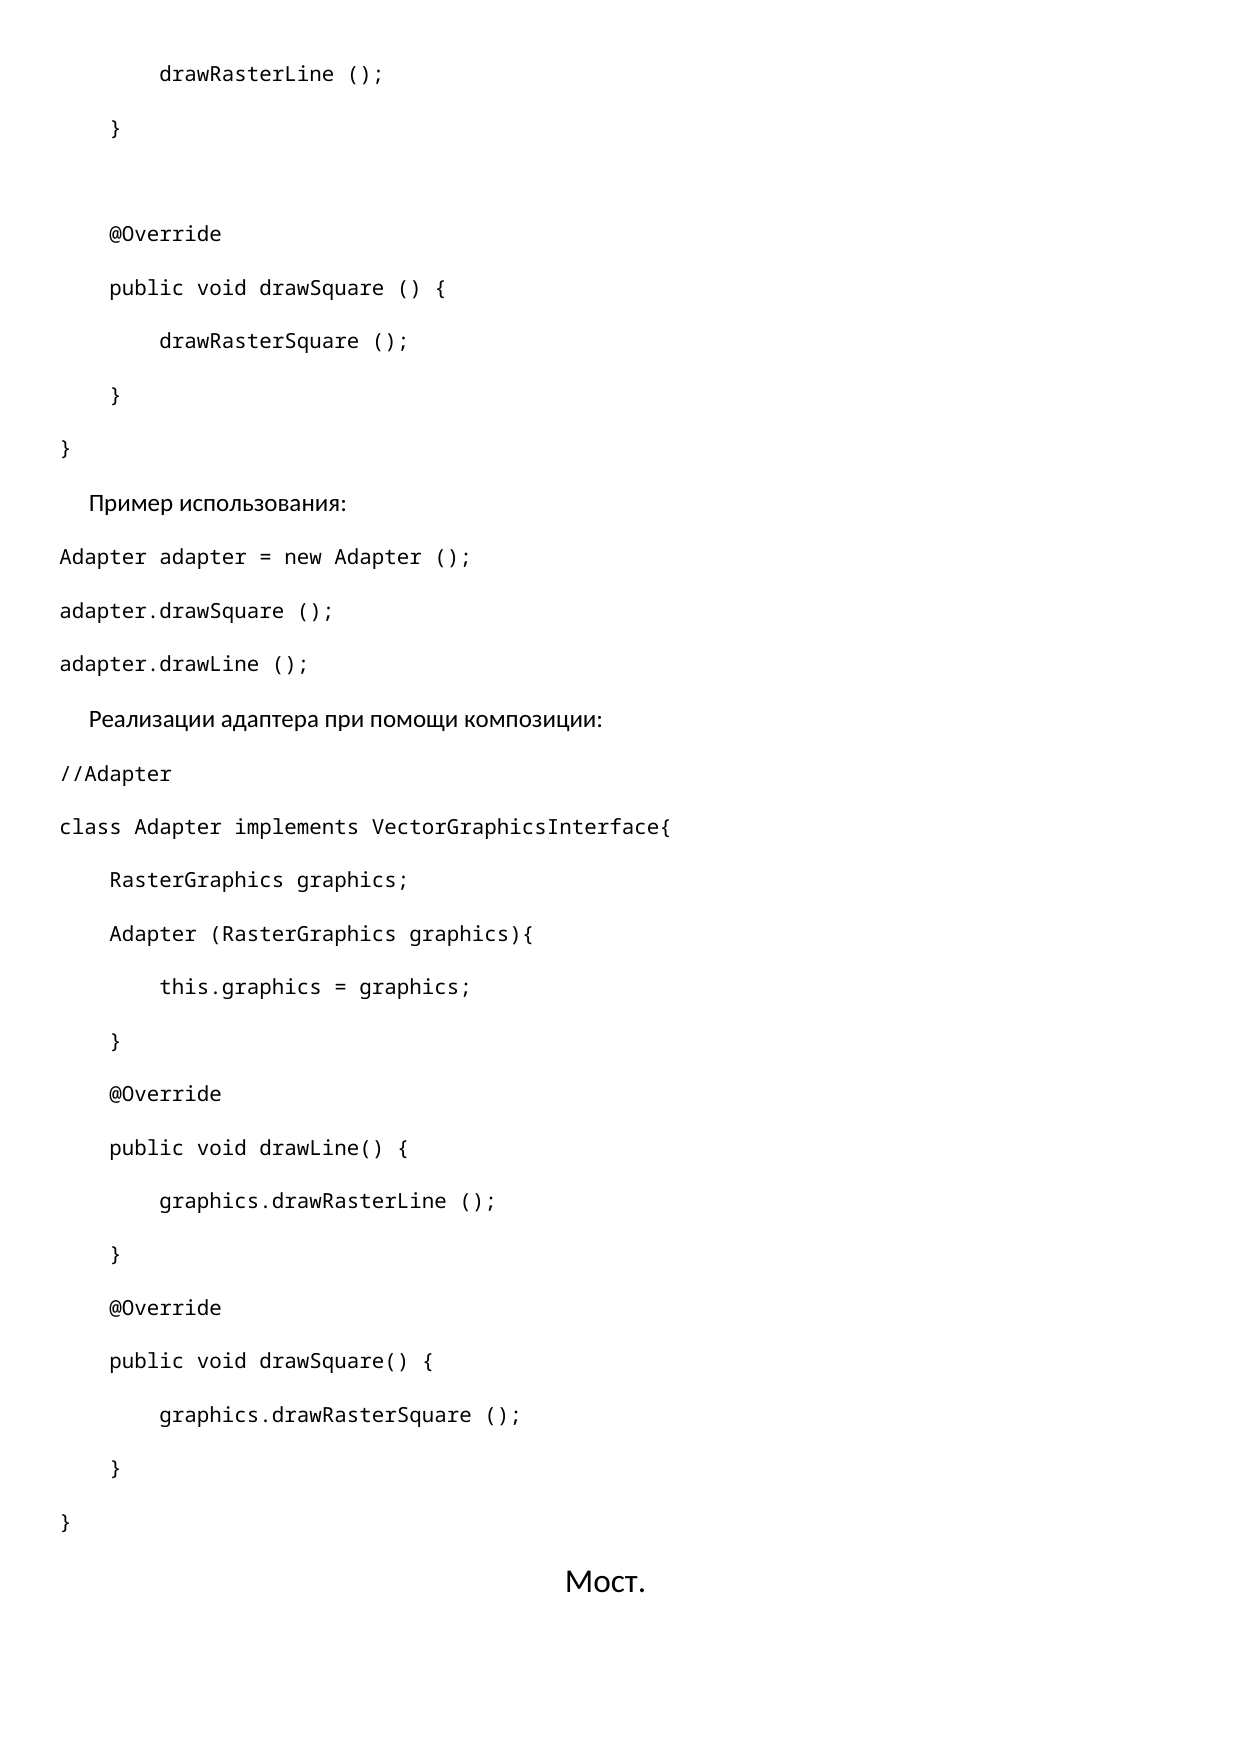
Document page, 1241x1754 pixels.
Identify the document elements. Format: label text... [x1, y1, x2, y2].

text //Adapter [59, 759, 1152, 787]
text public void drawSquare () { [59, 273, 1152, 301]
text RasterGraphics graphics; [59, 866, 1152, 894]
text Adapter (RasterGraphics graphics){ [59, 919, 1152, 947]
text } [59, 1453, 1152, 1482]
text class Adapter implements VectorGraphicsInterface{ [59, 812, 1152, 841]
text public void drawSquare() { [59, 1346, 1152, 1375]
text } [59, 113, 1152, 141]
text this.graphics = graphics; [59, 972, 1152, 1001]
text adapter.drawLine (); [59, 649, 1152, 678]
text Adapter adapter = new Adapter (); [59, 542, 1152, 571]
text } [59, 1026, 1152, 1054]
text Реализации адаптера при помощи композиции: [59, 703, 1152, 733]
text adapter.drawSquare (); [59, 596, 1152, 624]
text } [59, 433, 1152, 462]
text Мост. [59, 1560, 1152, 1601]
text } [59, 380, 1152, 408]
text public void drawLine() { [59, 1133, 1152, 1161]
text } [59, 1507, 1152, 1535]
text Пример использования: [59, 487, 1152, 517]
text graphics.drawRasterSquare (); [59, 1400, 1152, 1428]
text graphics.drawRasterLine (); [59, 1186, 1152, 1214]
text @Override [59, 1293, 1152, 1321]
text } [59, 1239, 1152, 1268]
text drawRasterSquare (); [59, 326, 1152, 355]
text @Override [59, 1079, 1152, 1108]
text @Override [59, 219, 1152, 248]
text drawRasterLine (); [59, 59, 1152, 88]
